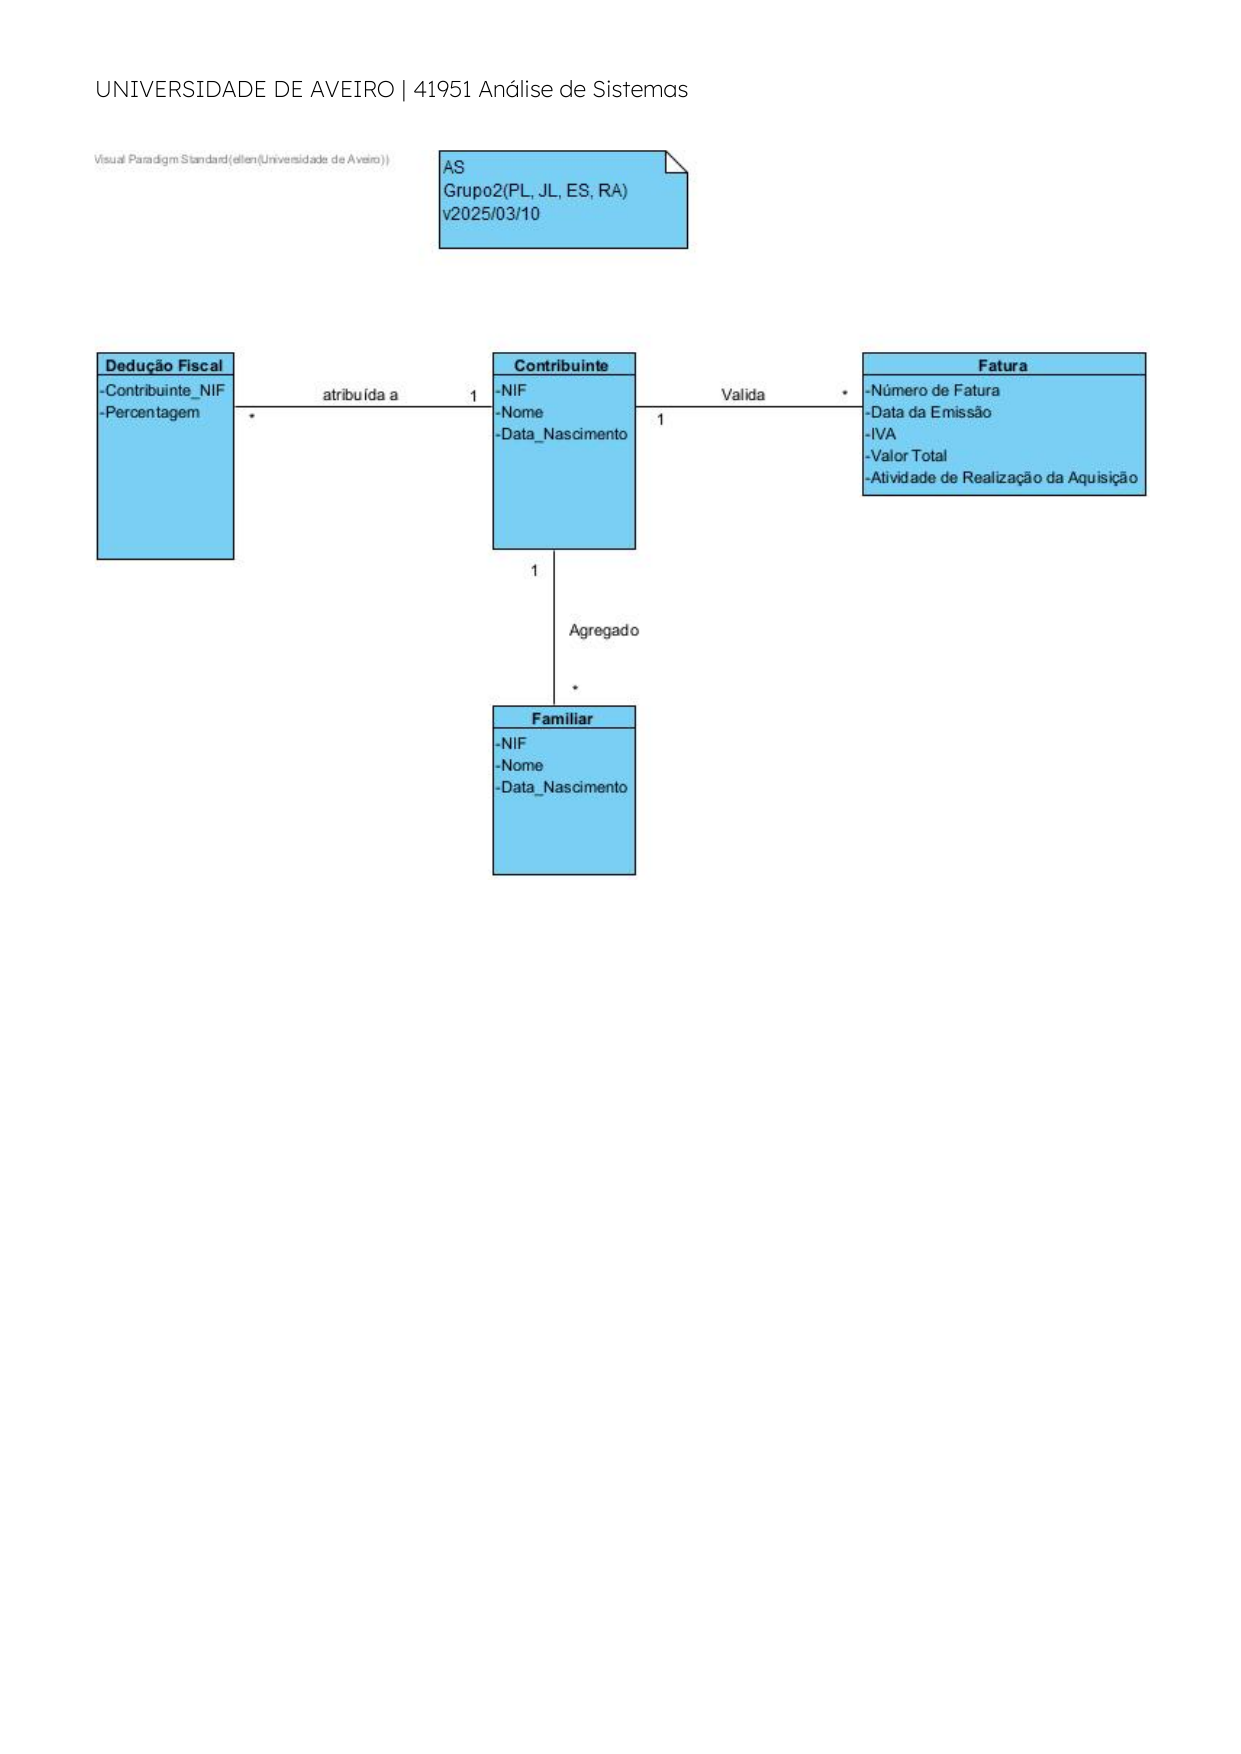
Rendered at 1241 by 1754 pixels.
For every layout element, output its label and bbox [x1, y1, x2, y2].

picture [94, 150, 1150, 880]
